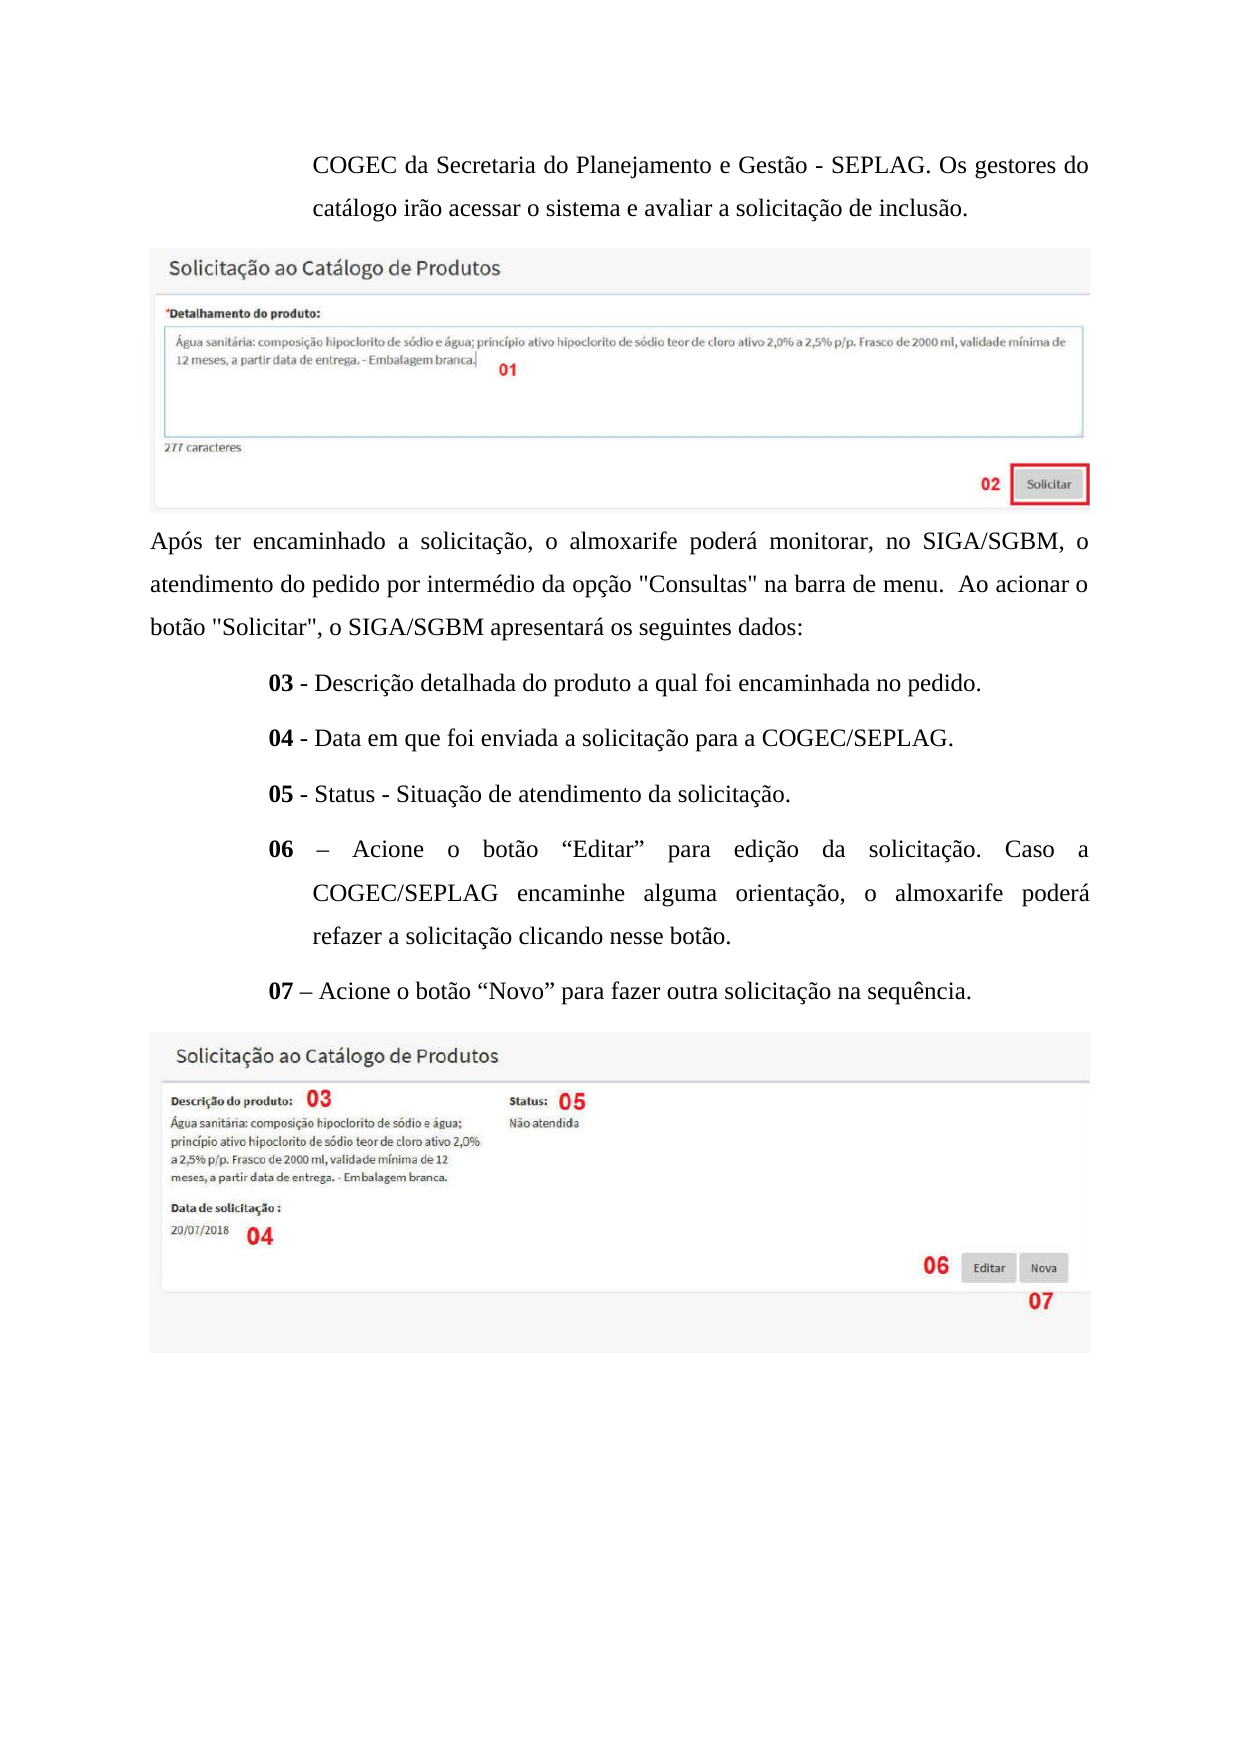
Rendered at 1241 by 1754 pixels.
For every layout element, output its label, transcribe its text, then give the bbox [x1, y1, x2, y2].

text 07 – Acione o botão “Novo” para fazer outra solicitação na sequência. [268, 976, 1090, 1005]
text 04 - Data em que foi enviada a solicitação para a COGEC/SEPLAG. [268, 723, 1090, 752]
text Após ter encaminhado a solicitação, o almoxarife poderá monitorar, no SIGA/SGBM, o atendimento do pedido por intermédio da opção "Consultas" na barra de menu. Ao acionar o botão "Solicitar", o SIGA/SGBM apresentará os seguintes dados: [150, 526, 1090, 641]
text 03 - Descrição detalhada do produto a qual foi encaminhada no pedido. [268, 668, 1090, 696]
picture [150, 248, 1091, 514]
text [268, 150, 1090, 222]
text 06 – Acione o botão “Editar” para edição da solicitação. Caso a COGEC/SEPLAG encaminhe alguma orientação, o almoxarife poderá refazer a solicitação clicando nesse botão. [268, 834, 1090, 949]
picture [150, 1032, 1091, 1353]
text 05 - Status - Situação de atendimento da solicitação. [268, 779, 1090, 808]
